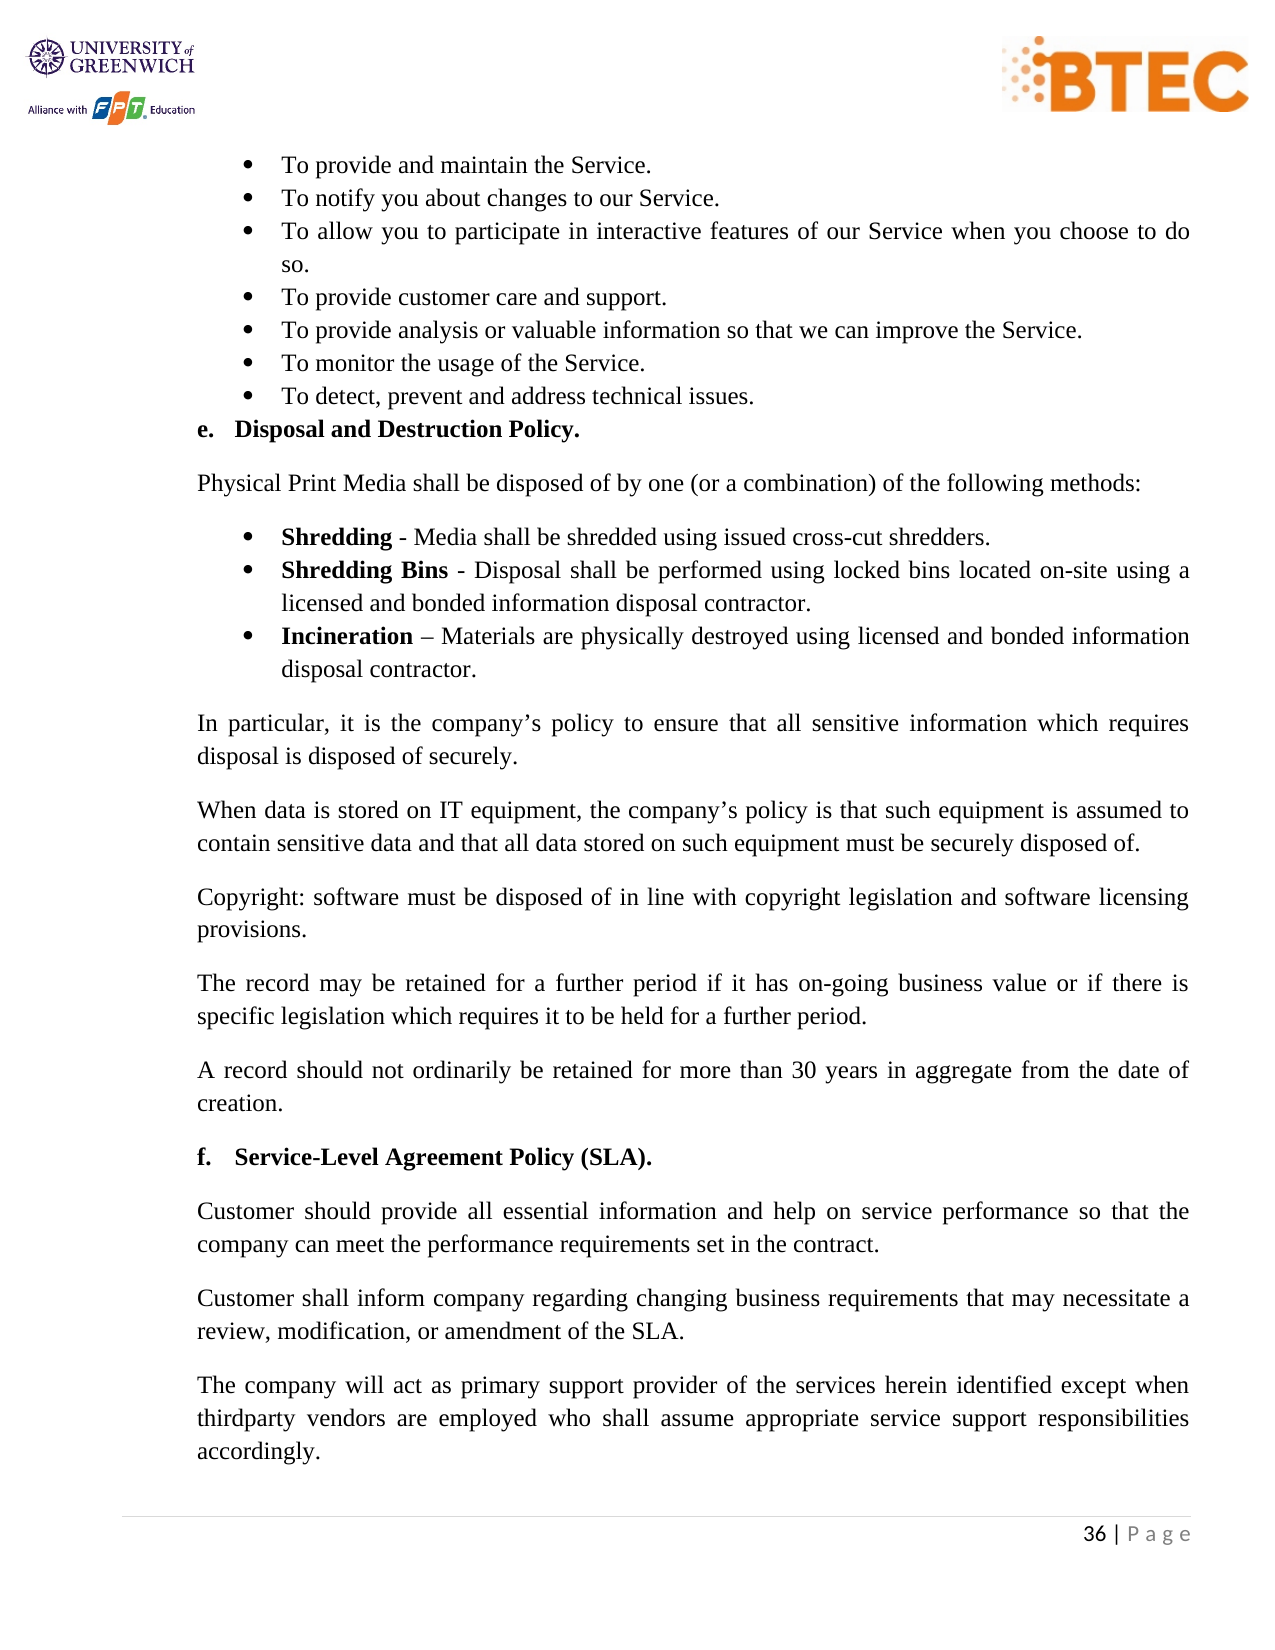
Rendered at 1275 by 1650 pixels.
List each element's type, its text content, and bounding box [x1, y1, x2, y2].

text In particular, it is the company’s policy to ensure that all sensitive information which requires disposal is disposed of securely. [197, 708, 1191, 769]
list To allow you to participate in interactive features of our Service when you choose to do so. [244, 216, 1191, 278]
list To monitor the usage of the Service. [244, 348, 1191, 377]
list To provide analysis or valuable information so that we can improve the Service. [244, 315, 1191, 344]
list To notify you about changes to our Service. [244, 183, 1191, 212]
picture [1001, 36, 1249, 112]
picture [14, 25, 207, 136]
text A record should not ordinarily be retained for more than 30 years in aggregate from the date of creation. [197, 1055, 1191, 1117]
text The record may be retained for a further period if it has on-going business value or if there is specific legislation which requires it to be held for a further period. [197, 968, 1191, 1030]
list Shredding - Media shall be shredded using issued cross-cut shredders. [244, 522, 1191, 551]
text The company will act as primary support provider of the services herein identified except when thirdparty vendors are employed who shall assume appropriate service support responsibilities accordingly. [197, 1370, 1191, 1464]
text Copyright: software must be disposed of in line with copyright legislation and software licensing provisions. [197, 882, 1191, 943]
text Physical Print Media shall be disposed of by one (or a combination) of the following methods: [122, 468, 1191, 497]
list To provide customer care and support. [244, 282, 1191, 311]
list Service-Level Agreement Policy (SLA). [197, 1142, 1191, 1171]
text When data is stored on IT equipment, the company’s policy is that such equipment is assumed to contain sensitive data and that all data stored on such equipment must be securely disposed of. [197, 795, 1191, 856]
text Customer shall inform company regarding changing business requirements that may necessitate a review, modification, or amendment of the SLA. [197, 1283, 1191, 1345]
text Customer should provide all essential information and help on service performance so that the company can meet the performance requirements set in the contract. [197, 1196, 1191, 1258]
list Shredding Bins - Disposal shall be performed using locked bins located on-site using a licensed and bonded information disposal contractor. [244, 555, 1191, 617]
list To detect, prevent and address technical issues. [244, 381, 1191, 410]
list Incineration – Materials are physically destroyed using licensed and bonded information disposal contractor. [244, 621, 1191, 683]
list To provide and maintain the Service. [244, 150, 1191, 179]
list Disposal and Destruction Policy. [197, 414, 1191, 443]
